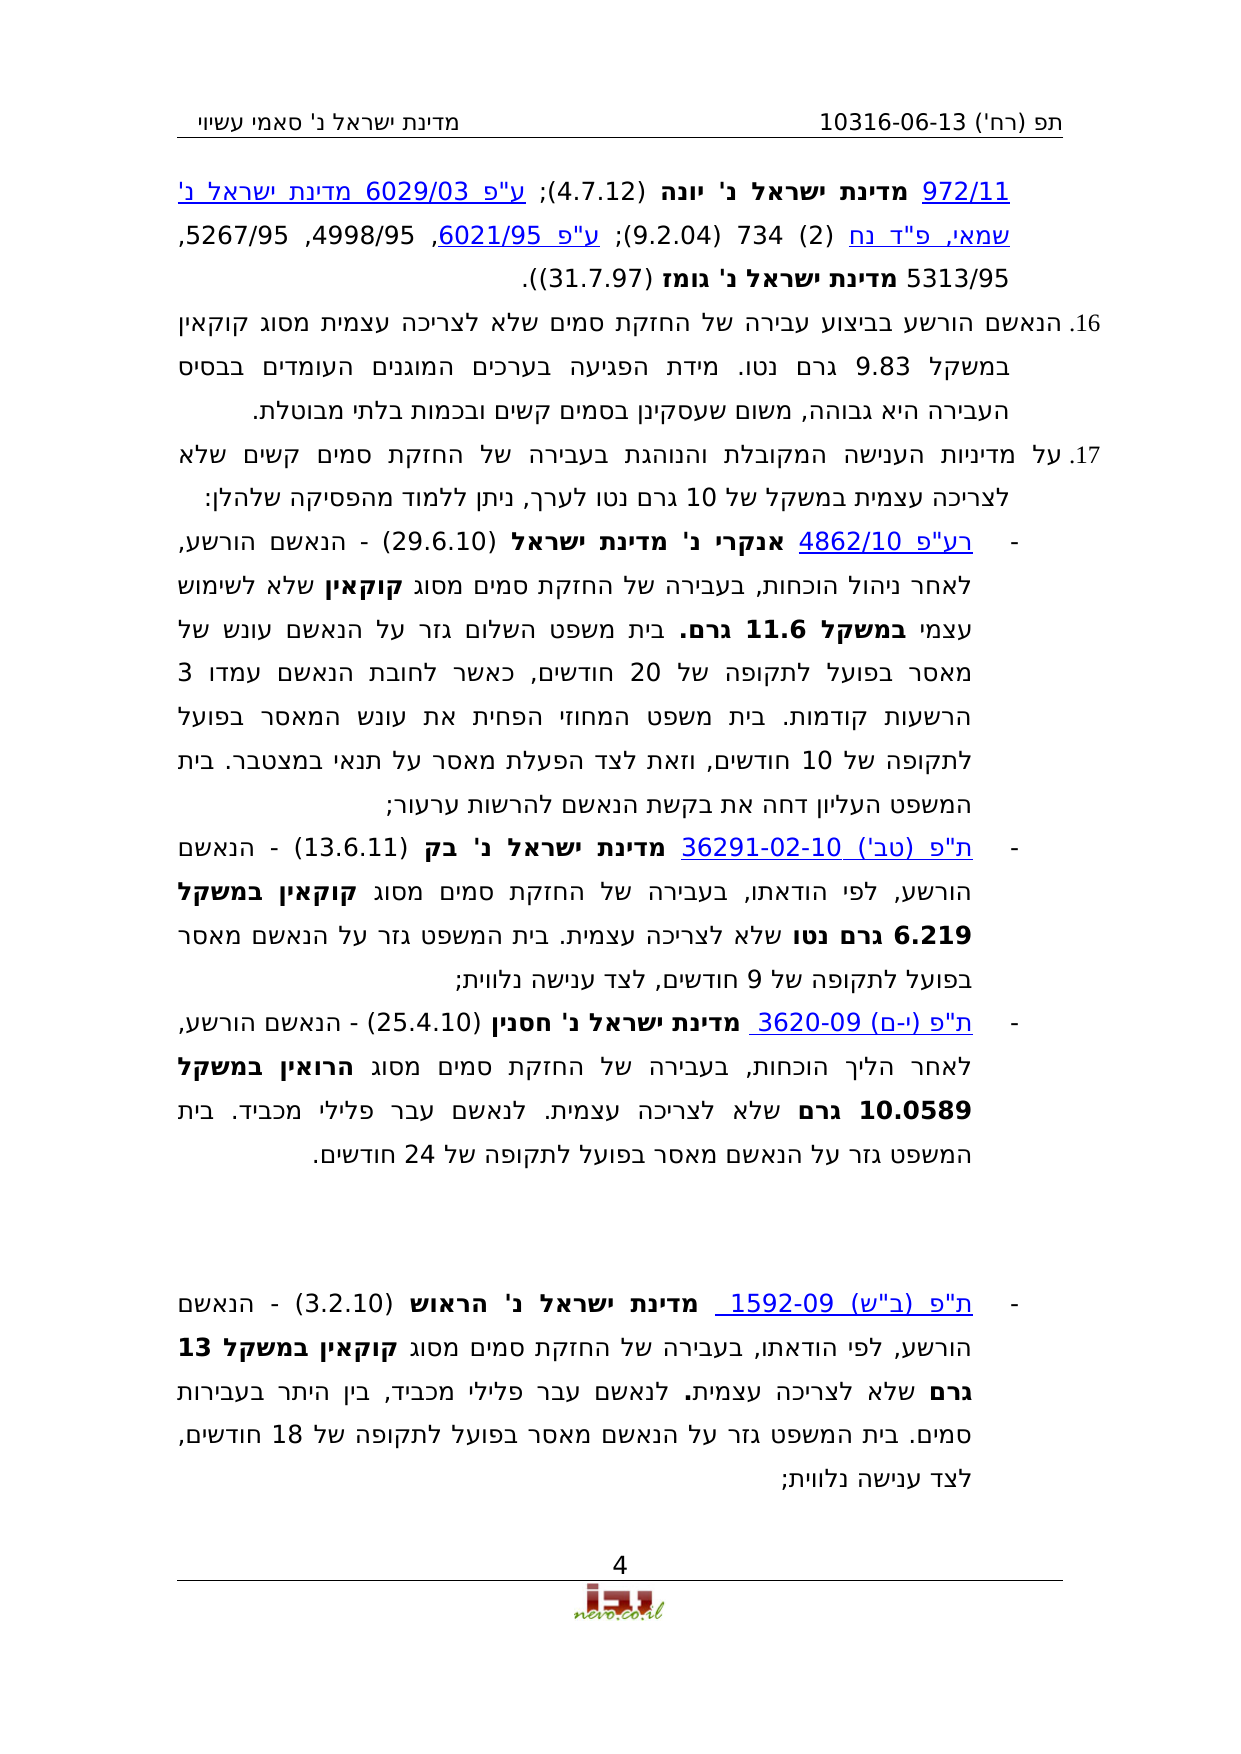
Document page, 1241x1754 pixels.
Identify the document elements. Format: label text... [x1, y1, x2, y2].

list על מדיניות הענישה המקובלת והנוהגת בעבירה של החזקת סמים קשים שלא לצריכה עצמית במשקל של 10 גרם נטו לערך, ניתן ללמוד מהפסיקה שלהלן: [177, 440, 1069, 513]
list רע"פ 4862/10 אנקרי נ' מדינת ישראל (29.6.10) - הנאשם הורשע, לאחר ניהול הוכחות, בעבירה של החזקת סמים מסוג קוקאין שלא לשימוש עצמי במשקל 11.6 גרם. בית משפט השלום גזר על הנאשם עונש של מאסר בפועל לתקופה של 20 חודשים, כאשר לחובת הנאשם עמדו 3 הרשעות קודמות. בית משפט המחוזי הפחית את עונש המאסר בפועל לתקופה של 10 חודשים, וזאת לצד הפעלת מאסר על תנאי במצטבר. בית המשפט העליון דחה את בקשת הנאשם להרשות ערעור; [177, 527, 1010, 819]
list ת"פ (ב"ש) 1592-09 מדינת ישראל נ' הראוש (3.2.10) - הנאשם הורשע, לפי הודאתו, בעבירה של החזקת סמים מסוג קוקאין במשקל 13 גרם שלא לצריכה עצמית. לנאשם עבר פלילי מכביד, בין היתר בעבירות סמים. בית המשפט גזר על הנאשם מאסר בפועל לתקופה של 18 חודשים, לצד ענישה נלווית; [177, 1289, 1010, 1493]
list הנאשם הורשע בביצוע עבירה של החזקת סמים שלא לצריכה עצמית מסוג קוקאין במשקל 9.83 גרם נטו. מידת הפגיעה בערכים המוגנים העומדים בבסיס העבירה היא גבוהה, משום שעסקינן בסמים קשים ובכמות בלתי מבוטלת. [177, 308, 1069, 425]
list ת"פ (י-ם) 3620-09 מדינת ישראל נ' חסנין (25.4.10) - הנאשם הורשע, לאחר הליך הוכחות, בעבירה של החזקת סמים מסוג הרואין במשקל 10.0589 גרם שלא לצריכה עצמית. לנאשם עבר פלילי מכביד. בית המשפט גזר על הנאשם מאסר בפועל לתקופה של 24 חודשים. [177, 1009, 1010, 1169]
picture [574, 1583, 666, 1621]
list ת"פ (טב') 36291-02-10 מדינת ישראל נ' בק (13.6.11) - הנאשם הורשע, לפי הודאתו, בעבירה של החזקת סמים מסוג קוקאין במשקל 6.219 גרם נטו שלא לצריכה עצמית. בית המשפט גזר על הנאשם מאסר בפועל לתקופה של 9 חודשים, לצד ענישה נלווית; [177, 834, 1010, 994]
